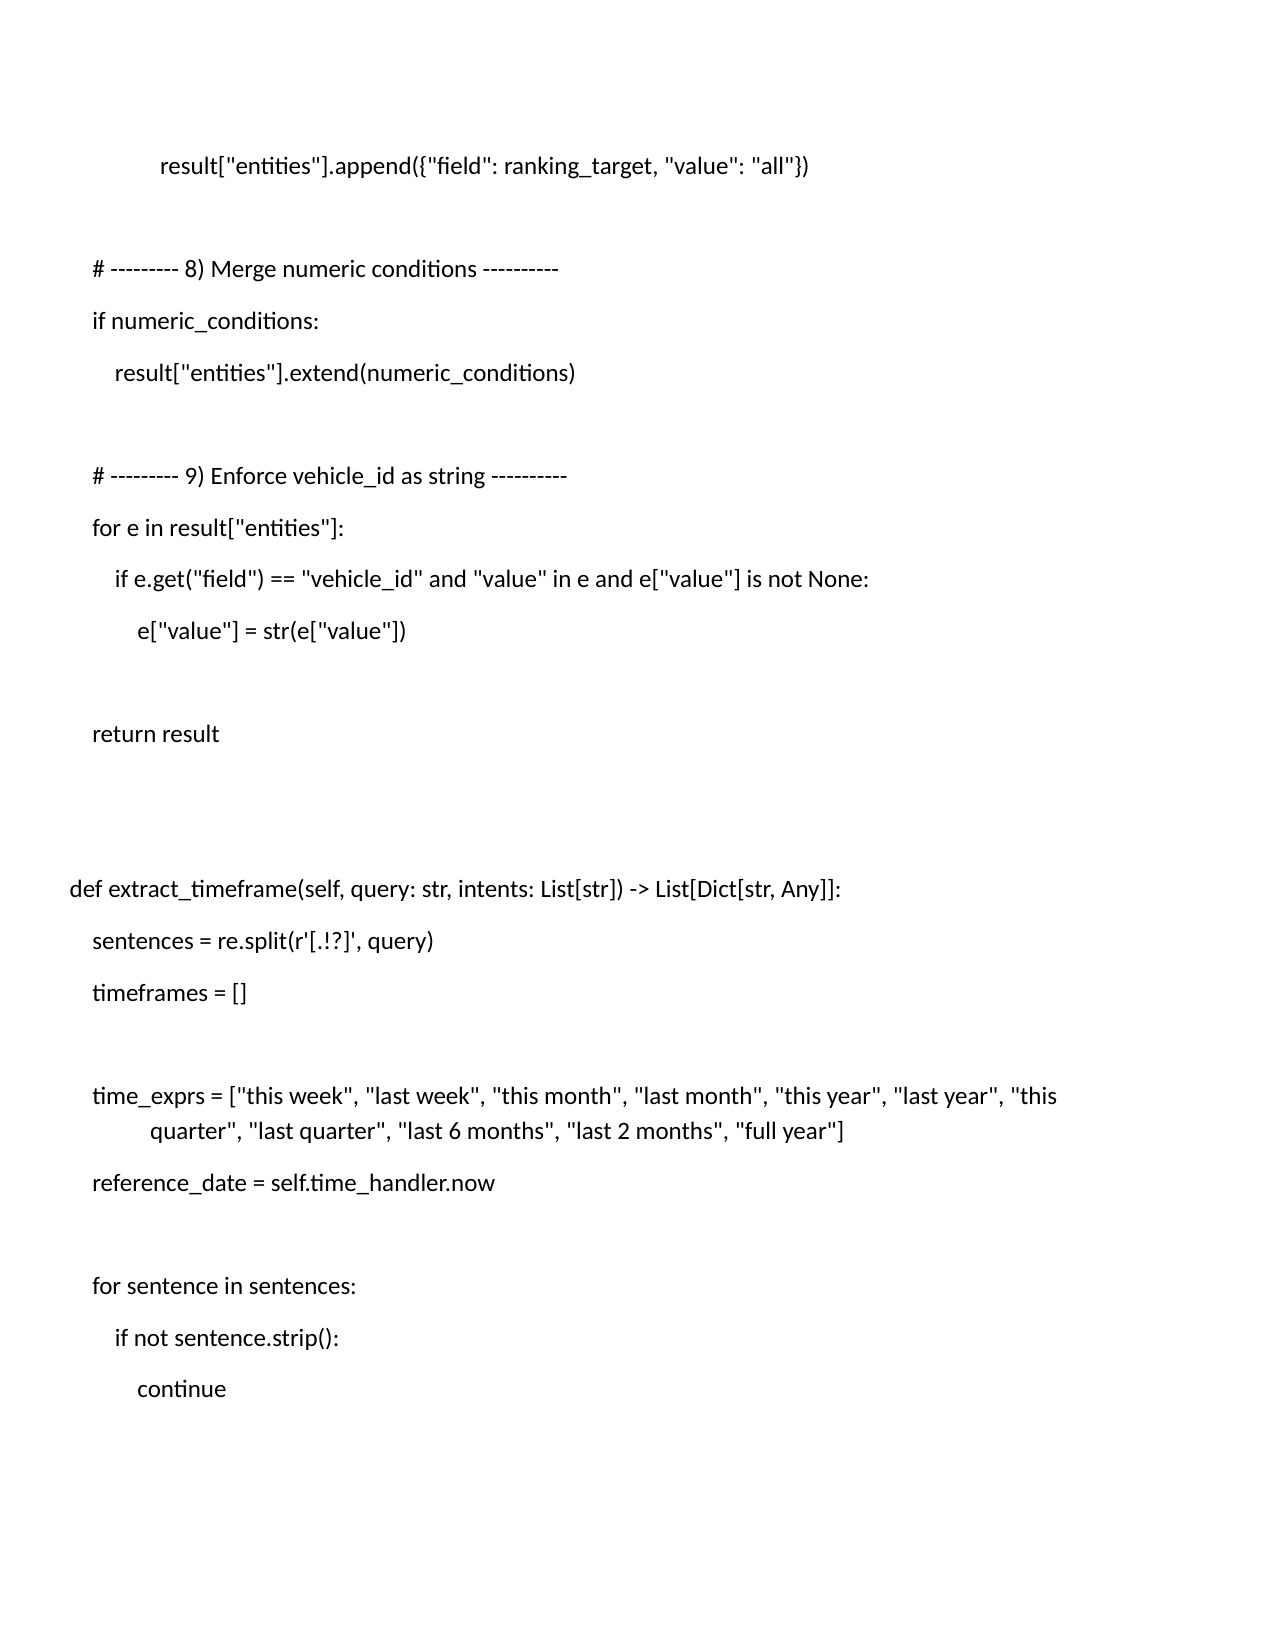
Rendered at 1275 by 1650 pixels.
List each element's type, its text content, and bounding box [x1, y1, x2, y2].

text return result [47, 718, 1125, 749]
text continue [47, 1373, 1125, 1404]
text result["entities"].append({"field": ranking_target, "value": "all"}) [47, 150, 1125, 181]
text for sentence in sentences: [47, 1270, 1125, 1301]
text timeframes = [] [47, 977, 1125, 1007]
text if e.get("field") == "vehicle_id" and "value" in e and e["value"] is not None: [47, 563, 1125, 594]
text e["value"] = str(e["value"]) [47, 615, 1125, 646]
text for e in result["entities"]: [47, 512, 1125, 542]
text if numeric_conditions: [47, 305, 1125, 336]
text reference_date = self.time_handler.now [47, 1167, 1125, 1197]
text # --------- 9) Enforce vehicle_id as string ---------- [47, 460, 1125, 491]
text # --------- 8) Merge numeric conditions ---------- [47, 253, 1125, 284]
text result["entities"].extend(numeric_conditions) [47, 357, 1125, 387]
text time_exprs = ["this week", "last week", "this month", "last month", "this year", "last year", "this quarter", "last quarter", "last 6 months", "last 2 months", "full year"] [47, 1080, 1125, 1146]
text def extract_timeframe(self, query: str, intents: List[str]) -> List[Dict[str, Any]]: [47, 873, 1125, 904]
text if not sentence.strip(): [47, 1322, 1125, 1352]
text sentences = re.split(r'[.!?]', query) [47, 925, 1125, 956]
